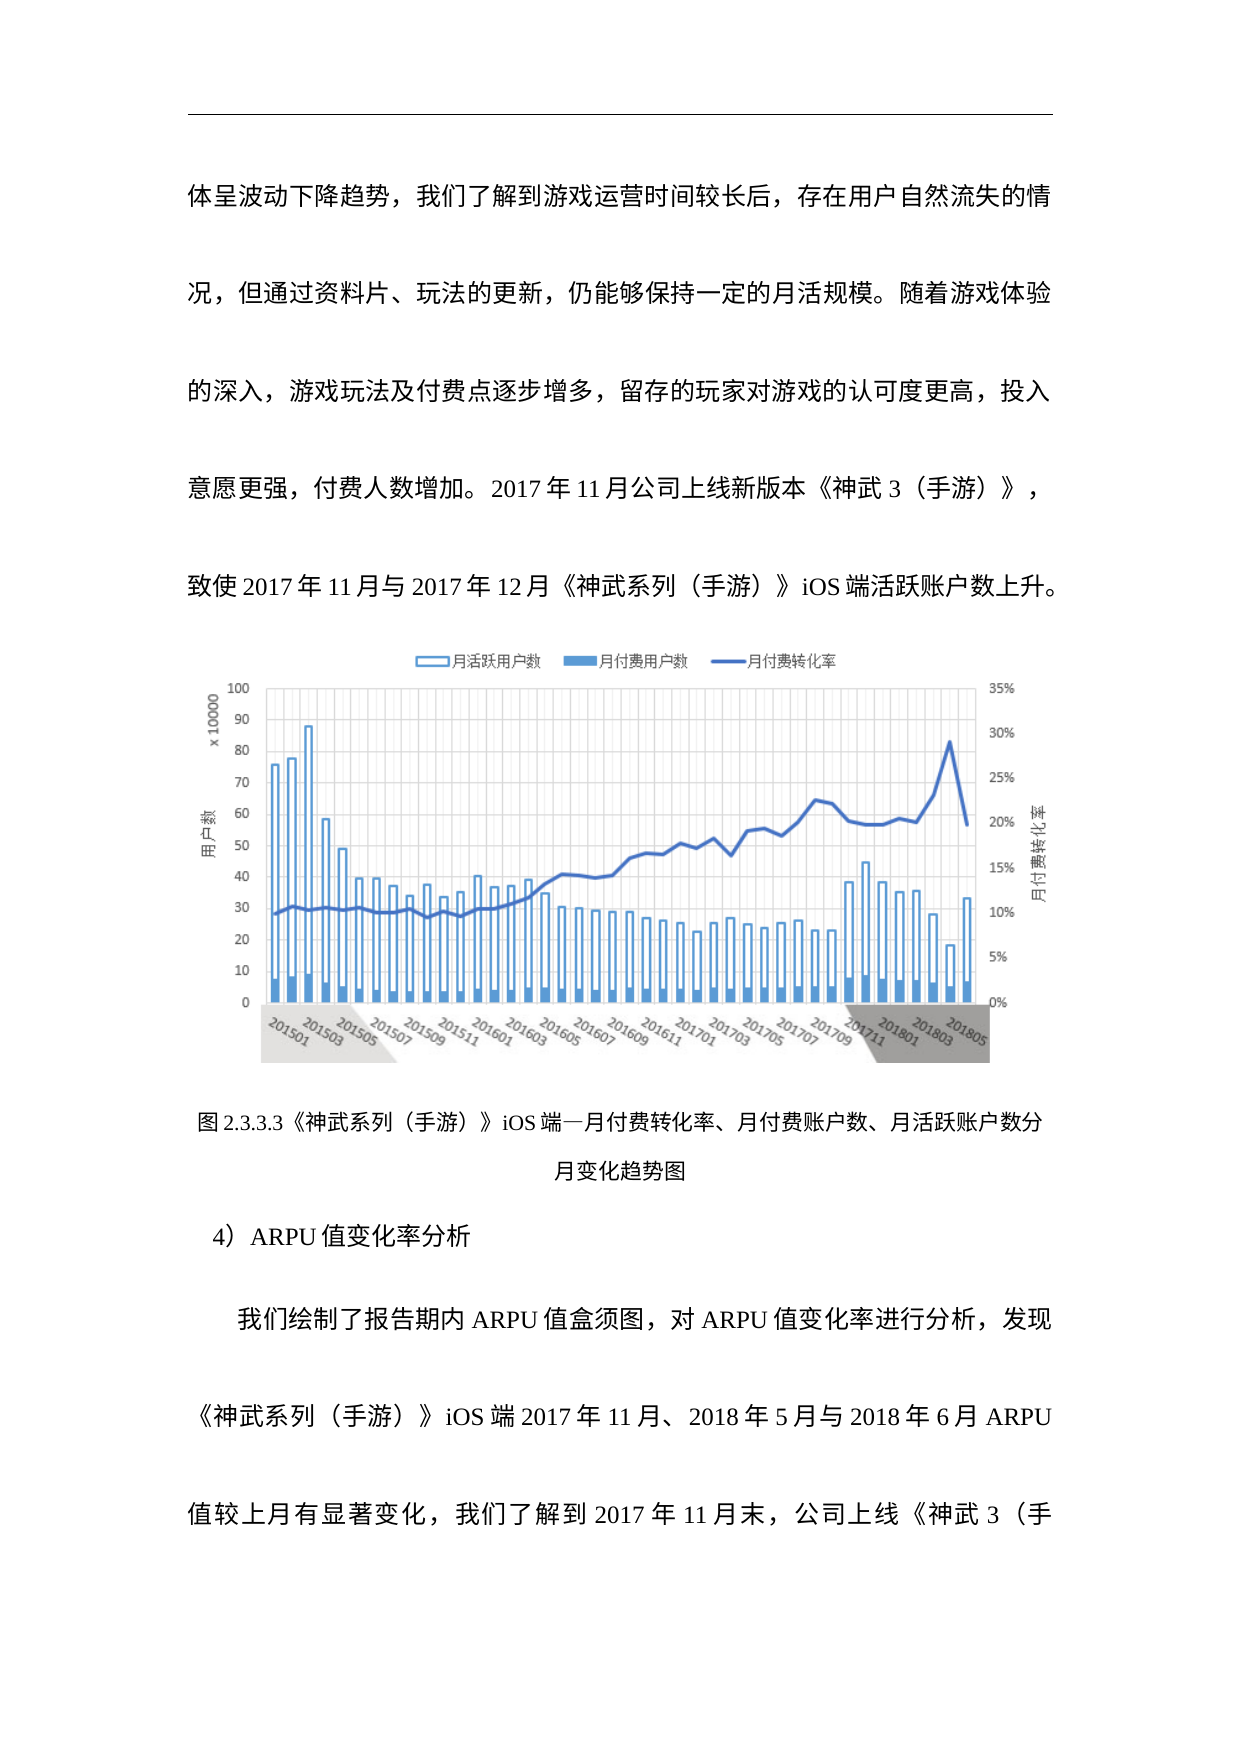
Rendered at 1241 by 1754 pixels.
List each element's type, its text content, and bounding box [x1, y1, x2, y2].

text 图2.3.3.3《神武系列（手游）》iOS端—月付费转化率、月付费账户数、月活跃账户数分月变化趋势图 [187, 1104, 1053, 1186]
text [187, 1285, 1053, 1545]
picture [187, 635, 1053, 1063]
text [187, 162, 1053, 617]
text 4）ARPU值变化率分析 [187, 1202, 1053, 1267]
